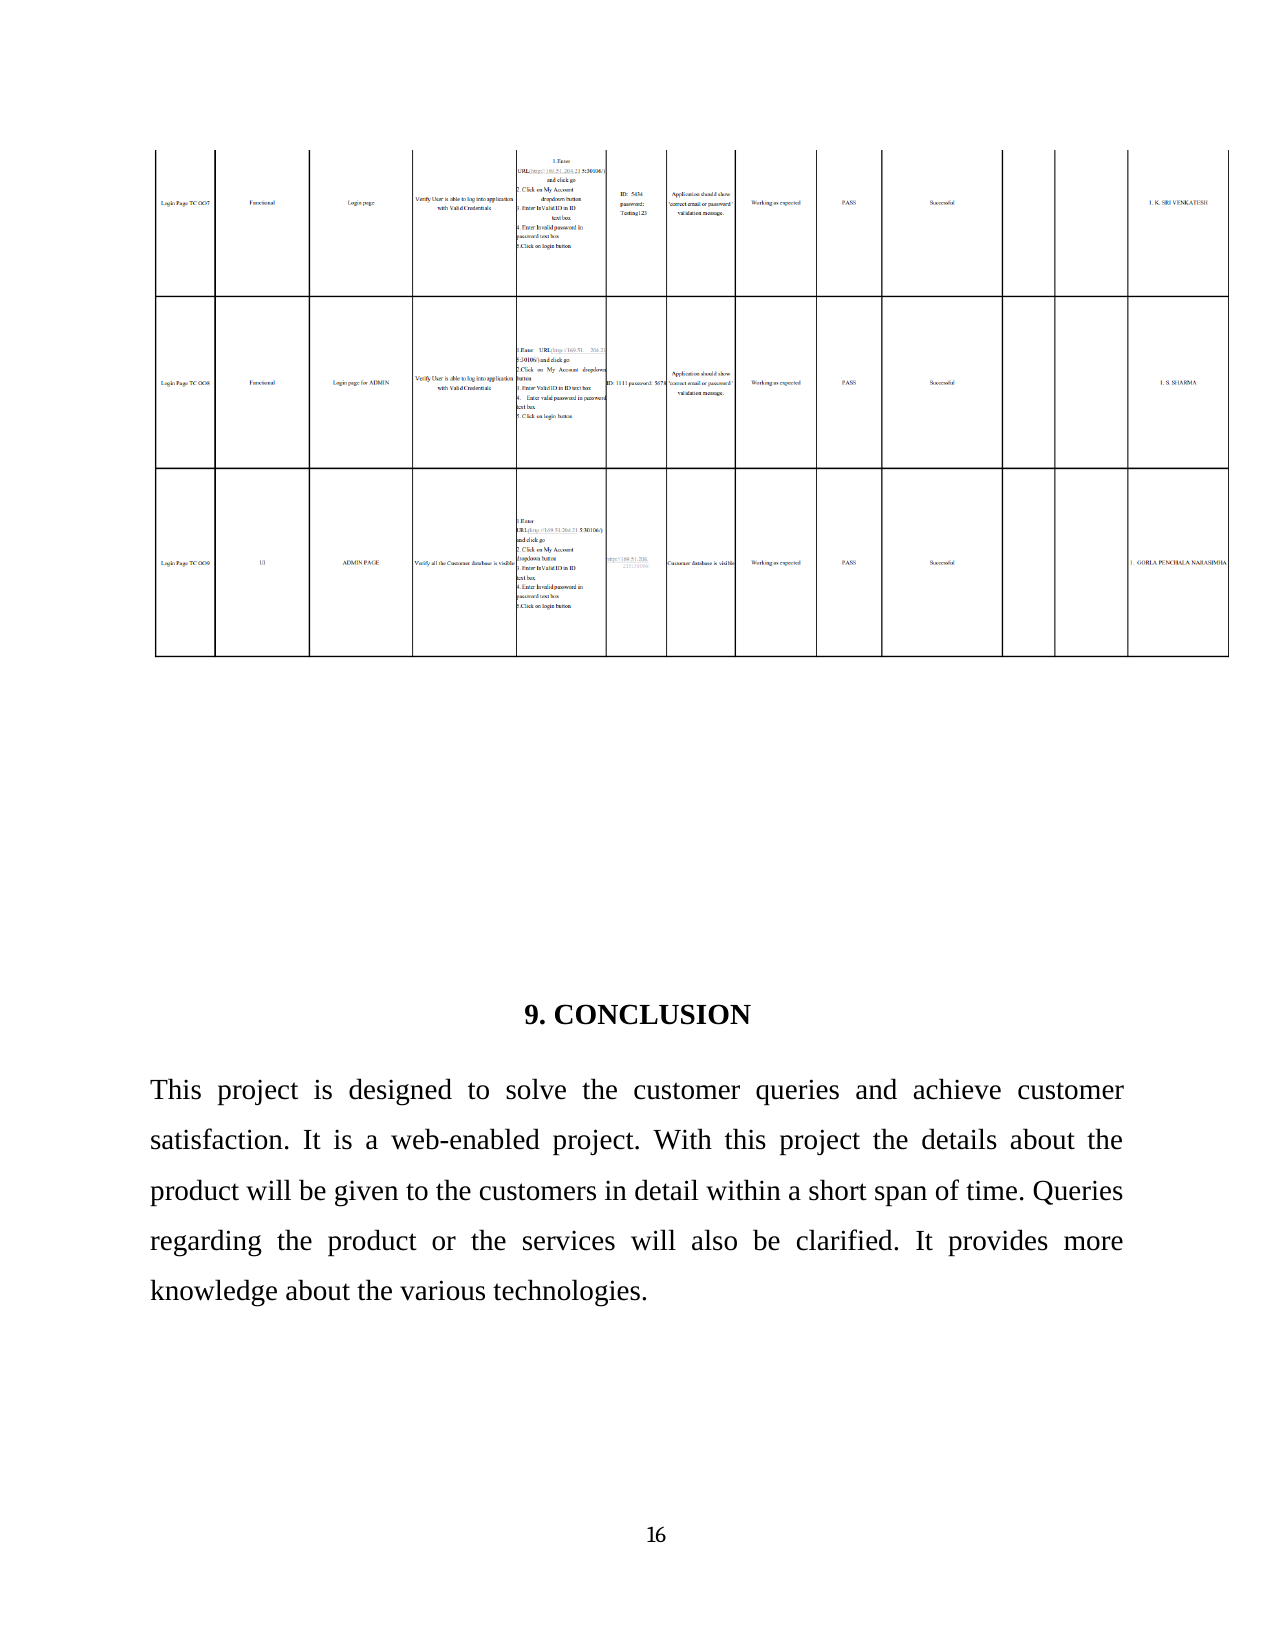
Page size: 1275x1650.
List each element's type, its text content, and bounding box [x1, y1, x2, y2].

text This project is designed to solve the customer queries and achieve customer satisfaction. It is a web-enabled project. With this project the details about the product will be given to the customers in detail within a short span of time. Queries regarding the product or the services will also be clarified. It provides more knowledge about the various technologies. [150, 1072, 1125, 1307]
picture [150, 150, 1231, 658]
text 9. CONCLUSION [150, 997, 1125, 1030]
